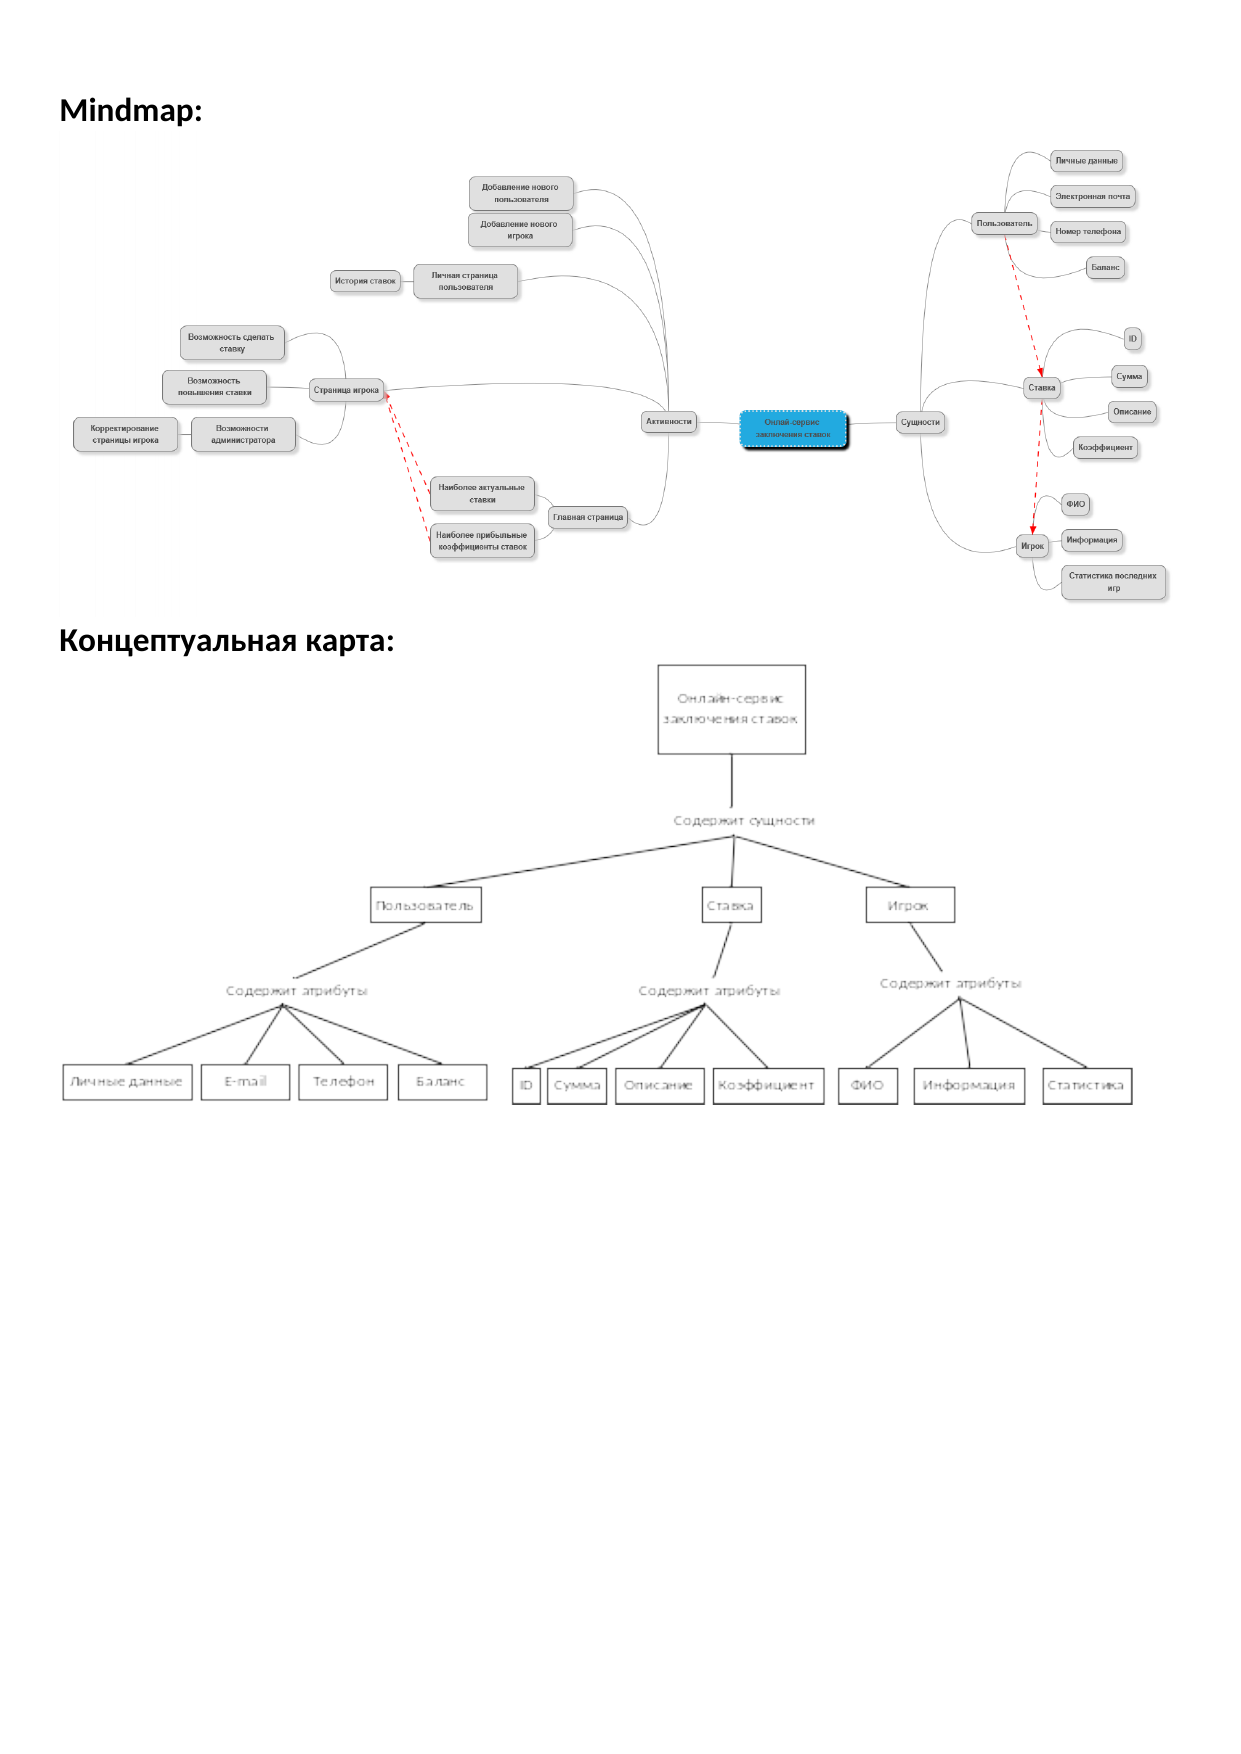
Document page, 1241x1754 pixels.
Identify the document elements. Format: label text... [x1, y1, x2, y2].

text Mindmap: [59, 89, 1181, 129]
text Концептуальная карта: [59, 619, 1181, 659]
picture [59, 131, 1182, 617]
